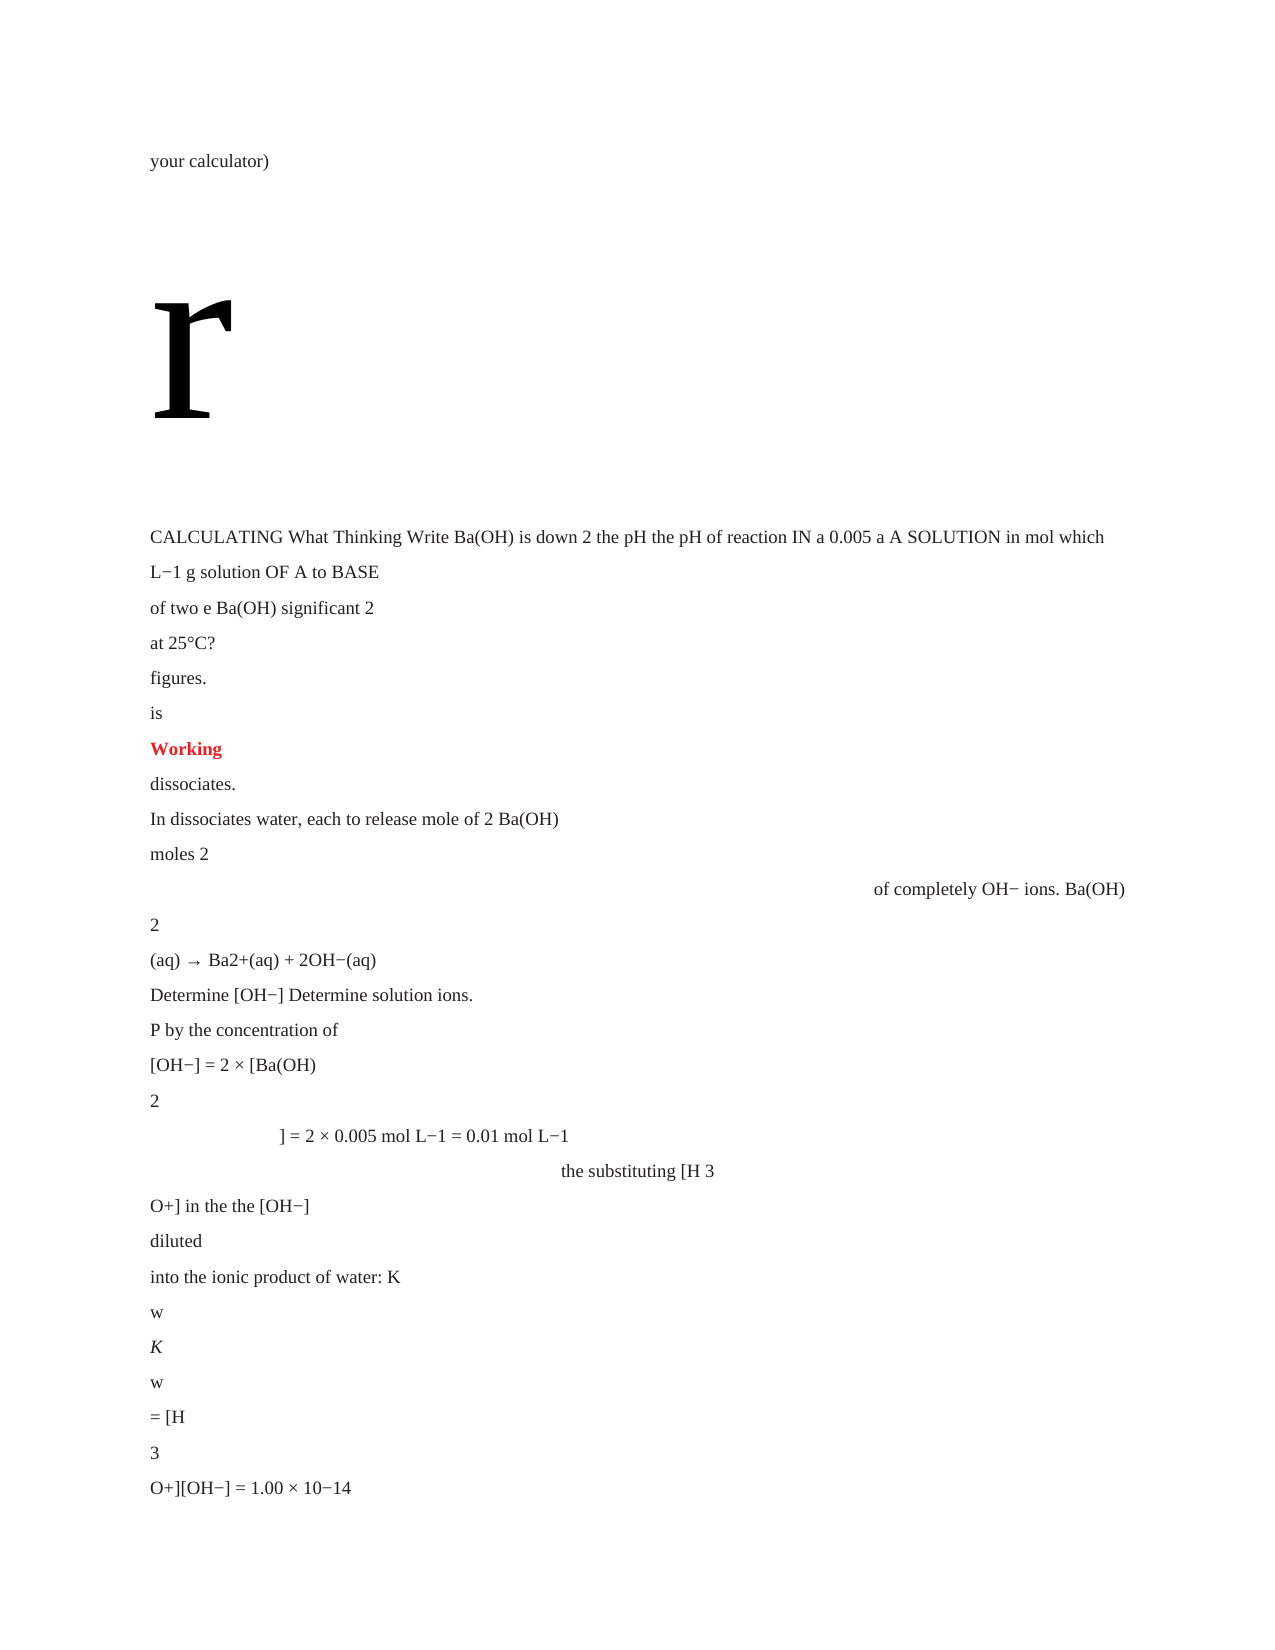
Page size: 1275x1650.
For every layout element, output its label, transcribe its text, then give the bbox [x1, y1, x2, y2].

text CALCULATING What Thinking Write Ba(OH) is down 2 the pH the pH of reaction IN a 0.005 a A SOLUTION in mol which [150, 526, 1125, 548]
text (aq) → Ba2+(aq) + 2OH−(aq) [150, 949, 1125, 970]
text r [150, 185, 1125, 473]
text your calculator) [150, 150, 1125, 172]
text moles 2 [150, 843, 1125, 865]
text K [150, 1336, 1125, 1358]
text the substituting [H 3 [150, 1160, 1125, 1182]
text L−1 g solution OF A to BASE [150, 561, 1125, 583]
text ] = 2 × 0.005 mol L−1 = 0.01 mol L−1 [150, 1125, 1125, 1146]
text O+][OH−] = 1.00 × 10−14 [150, 1477, 1125, 1498]
text of two e Ba(OH) significant 2 [150, 597, 1125, 618]
text into the ionic product of water: K [150, 1266, 1125, 1287]
text Determine [OH−] Determine solution ions. [150, 984, 1125, 1006]
text P by the concentration of [150, 1019, 1125, 1041]
text 2 [150, 913, 1125, 935]
text of completely OH− ions. Ba(OH) [150, 878, 1125, 900]
text [OH−] = 2 × [Ba(OH) [150, 1054, 1125, 1076]
text 2 [150, 1089, 1125, 1111]
text w [150, 1371, 1125, 1393]
text diluted [150, 1230, 1125, 1252]
text figures. [150, 667, 1125, 689]
text at 25°C? [150, 632, 1125, 653]
text Working [150, 737, 1125, 759]
text = [H [150, 1406, 1125, 1428]
text dissociates. [150, 773, 1125, 794]
text O+] in the the [OH−] [150, 1195, 1125, 1217]
text w [150, 1301, 1125, 1322]
text 3 [150, 1442, 1125, 1463]
text is [150, 702, 1125, 724]
text In dissociates water, each to release mole of 2 Ba(OH) [150, 808, 1125, 829]
